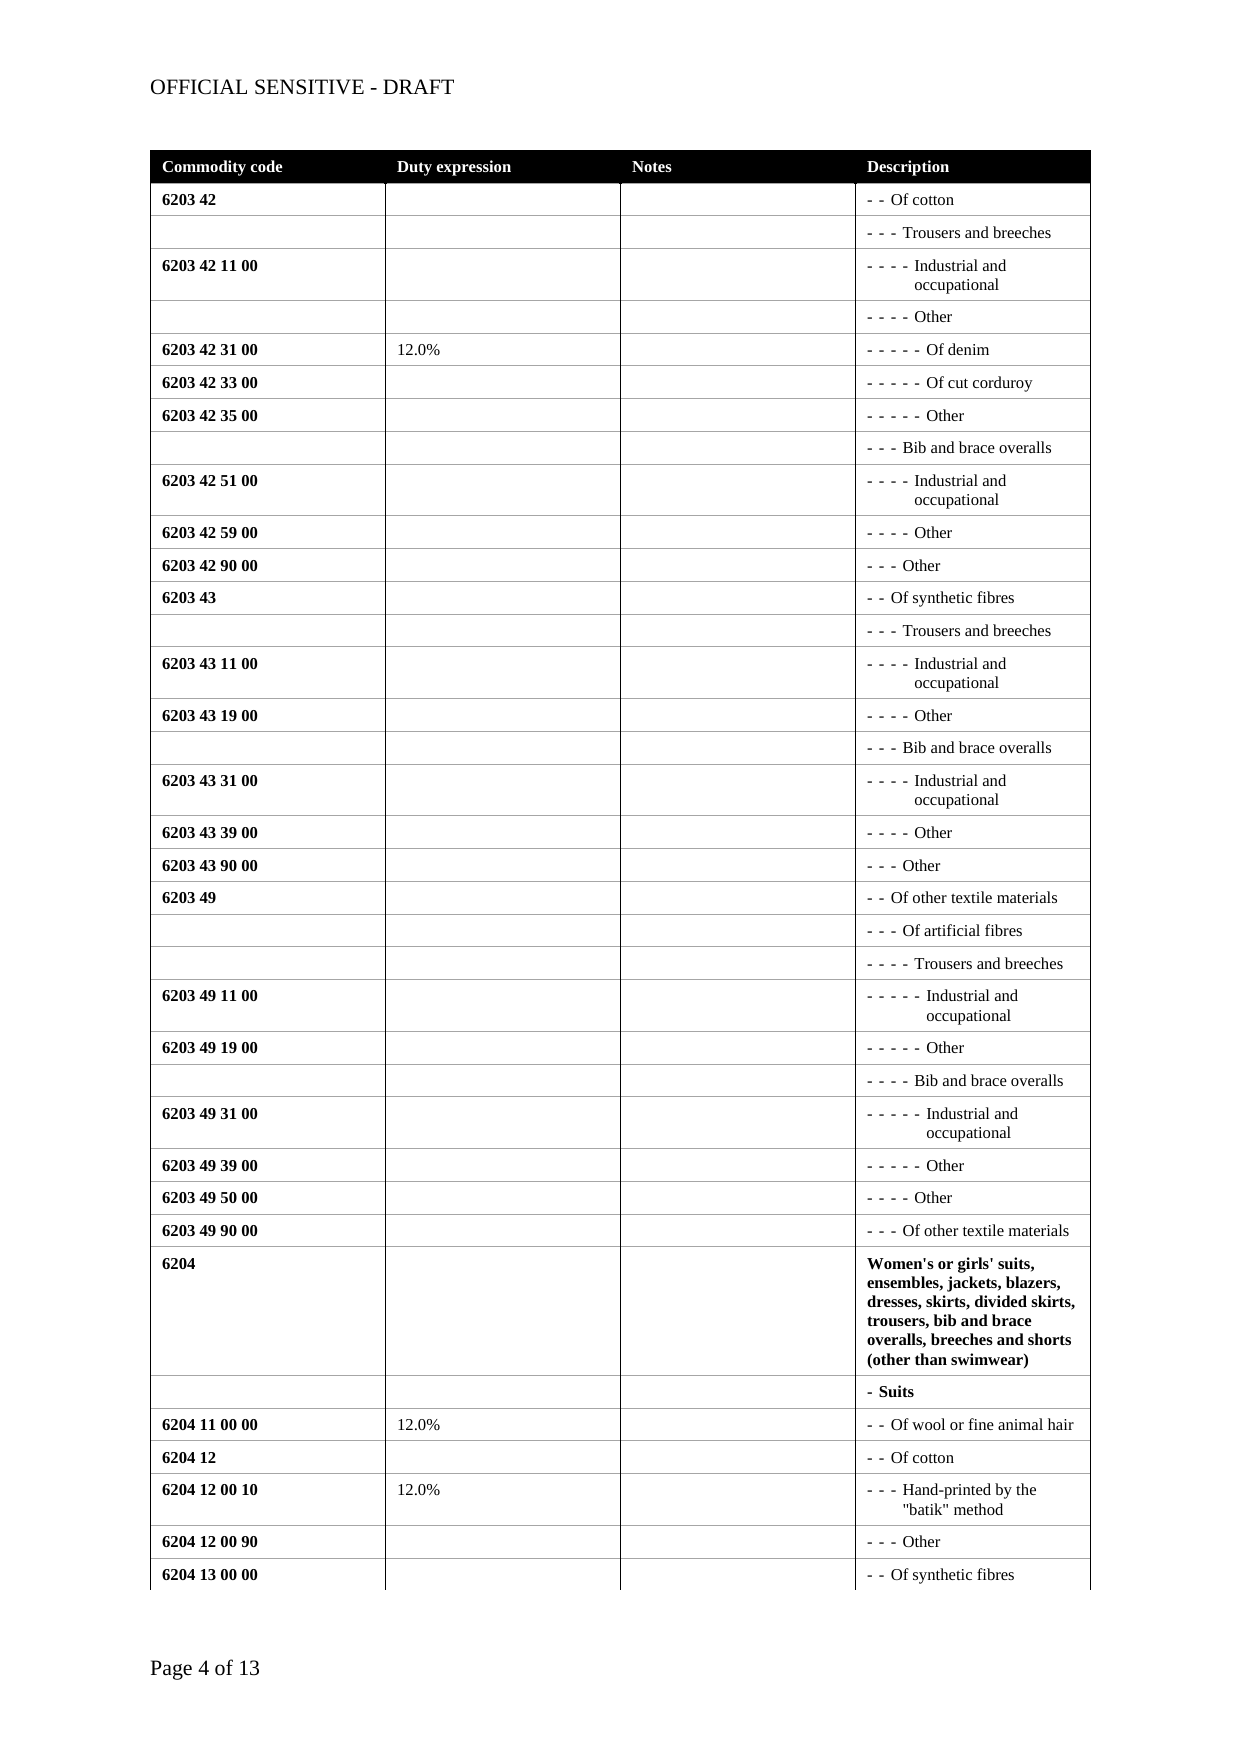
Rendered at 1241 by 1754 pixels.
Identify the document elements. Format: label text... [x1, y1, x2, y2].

table_cell [621, 1474, 855, 1525]
table_cell [386, 915, 620, 946]
table_cell 6203 42 59 00 [151, 516, 385, 548]
table_cell 6203 42 35 00 [151, 399, 385, 431]
table_cell [151, 915, 385, 946]
table_cell - - - Trousers and breeches [856, 216, 1090, 248]
table_cell - - - - Bib and brace overalls [856, 1065, 1090, 1096]
table_cell [386, 1376, 620, 1407]
table_cell [621, 849, 855, 881]
table_cell 6203 42 31 00 [151, 334, 385, 365]
table_cell - - - Other [856, 849, 1090, 881]
table_cell [621, 1032, 855, 1063]
table_cell [621, 184, 855, 215]
table_header Notes [622, 151, 854, 183]
table_cell [151, 1065, 385, 1096]
table_cell [386, 615, 620, 646]
table_cell [621, 947, 855, 979]
table_cell [621, 432, 855, 463]
table_cell [386, 465, 620, 515]
table_cell [621, 1376, 855, 1407]
table_cell [621, 915, 855, 946]
table_cell 6203 42 [151, 184, 385, 215]
table_cell 6203 49 19 00 [151, 1032, 385, 1063]
table_cell [621, 816, 855, 848]
table_cell [621, 765, 855, 815]
table_cell [621, 549, 855, 581]
table_cell [386, 1065, 620, 1096]
table_cell 6204 11 00 00 [151, 1409, 385, 1440]
table_cell [386, 582, 620, 613]
table_cell - - - Hand-printed by the "batik" method [856, 1474, 1090, 1525]
table_cell [386, 947, 620, 979]
table_cell [621, 1559, 855, 1590]
table_cell 6203 42 51 00 [151, 465, 385, 515]
table_cell [386, 1247, 620, 1375]
table_cell [386, 432, 620, 463]
table_cell [621, 516, 855, 548]
table_cell - - - - - Of denim [856, 334, 1090, 365]
table_cell [386, 1149, 620, 1181]
table_cell [386, 1559, 620, 1590]
table_cell 6203 43 [151, 582, 385, 613]
table_cell [386, 1182, 620, 1213]
table_cell [151, 615, 385, 646]
table_cell [621, 301, 855, 333]
table_cell [621, 647, 855, 698]
table_cell - - - - - Industrial and occupational [856, 1097, 1090, 1148]
table_cell 12.0% [386, 1409, 620, 1440]
table_cell - - - - - Other [856, 399, 1090, 431]
table_cell 6203 43 90 00 [151, 849, 385, 881]
table_cell [386, 1097, 620, 1148]
table_cell 6204 12 00 10 [151, 1474, 385, 1525]
table_cell [621, 334, 855, 365]
table_cell [386, 301, 620, 333]
table_cell 6203 49 90 00 [151, 1215, 385, 1246]
table_cell 6203 49 39 00 [151, 1149, 385, 1181]
table_cell [151, 432, 385, 463]
table_cell [386, 1441, 620, 1473]
table_header Commodity code [151, 151, 384, 183]
table_cell 6204 12 [151, 1441, 385, 1473]
table_cell [151, 1376, 385, 1407]
table_cell - - - - Trousers and breeches [856, 947, 1090, 979]
table_cell - Suits [856, 1376, 1090, 1407]
table_cell [151, 947, 385, 979]
table_cell [621, 249, 855, 300]
table_cell - - - Of other textile materials [856, 1215, 1090, 1246]
table_cell 12.0% [386, 334, 620, 365]
table_cell 6203 43 39 00 [151, 816, 385, 848]
table_cell - - - - - Of cut corduroy [856, 366, 1090, 398]
table_cell 6204 [151, 1247, 385, 1375]
table_cell [621, 1097, 855, 1148]
table_cell 12.0% [386, 1474, 620, 1525]
table_cell [621, 1526, 855, 1557]
table_cell [386, 216, 620, 248]
table_cell - - Of synthetic fibres [856, 1559, 1090, 1590]
table_cell [386, 249, 620, 300]
table_cell 6203 49 50 00 [151, 1182, 385, 1213]
table_cell - - - - Other [856, 1182, 1090, 1213]
table_cell [621, 1215, 855, 1246]
table_cell [386, 1215, 620, 1246]
table_cell 6203 42 11 00 [151, 249, 385, 300]
table_cell - - Of cotton [856, 1441, 1090, 1473]
table_cell [621, 1149, 855, 1181]
table_cell - - Of synthetic fibres [856, 582, 1090, 613]
table_cell [386, 1526, 620, 1557]
table_cell 6204 13 00 00 [151, 1559, 385, 1590]
table_cell 6203 49 11 00 [151, 980, 385, 1031]
table_cell 6203 49 [151, 882, 385, 913]
table_cell [386, 849, 620, 881]
table_cell [386, 765, 620, 815]
table_cell [621, 615, 855, 646]
table_cell - - - Other [856, 549, 1090, 581]
table_cell - - Of other textile materials [856, 882, 1090, 913]
table_cell [621, 882, 855, 913]
table_cell [621, 1065, 855, 1096]
table_cell [621, 465, 855, 515]
table_cell [621, 399, 855, 431]
table_cell - - - - - Other [856, 1149, 1090, 1181]
table_cell 6203 49 31 00 [151, 1097, 385, 1148]
table_cell - - - - Other [856, 699, 1090, 731]
table_cell - - - - Industrial and occupational [856, 249, 1090, 300]
table_cell - - - Bib and brace overalls [856, 732, 1090, 763]
table_cell 6203 43 19 00 [151, 699, 385, 731]
table_cell - - - - Other [856, 301, 1090, 333]
table_cell - - - Trousers and breeches [856, 615, 1090, 646]
table_cell [386, 366, 620, 398]
table_cell [386, 549, 620, 581]
table_cell [621, 732, 855, 763]
table_header Description [857, 151, 1090, 183]
table_cell [386, 1032, 620, 1063]
table_cell [151, 216, 385, 248]
table_cell [386, 980, 620, 1031]
table_cell [386, 699, 620, 731]
table_cell [386, 816, 620, 848]
table_cell 6203 42 90 00 [151, 549, 385, 581]
table_cell [386, 647, 620, 698]
table_cell [151, 732, 385, 763]
table_cell [386, 882, 620, 913]
table_cell - - - Bib and brace overalls [856, 432, 1090, 463]
table_cell [386, 732, 620, 763]
table_cell 6203 43 11 00 [151, 647, 385, 698]
table_cell - - - Other [856, 1526, 1090, 1557]
table_cell 6203 42 33 00 [151, 366, 385, 398]
table_cell [621, 1409, 855, 1440]
table_cell - - - Of artificial fibres [856, 915, 1090, 946]
table_cell - - - - Industrial and occupational [856, 465, 1090, 515]
table_cell [386, 516, 620, 548]
table_cell [621, 216, 855, 248]
table_cell [621, 366, 855, 398]
table_cell 6204 12 00 90 [151, 1526, 385, 1557]
table_cell - - Of cotton [856, 184, 1090, 215]
table_cell 6203 43 31 00 [151, 765, 385, 815]
table_cell - - - - - Industrial and occupational [856, 980, 1090, 1031]
table_cell Women's or girls' suits, ensembles, jackets, blazers, dresses, skirts, divided skirts, trousers, bib and brace overalls, breeches and shorts (other than swimwear) [856, 1247, 1090, 1375]
table_cell [621, 1247, 855, 1375]
table_cell [386, 184, 620, 215]
table_cell - - - - - Other [856, 1032, 1090, 1063]
table_cell - - - - Industrial and occupational [856, 647, 1090, 698]
table_cell [151, 301, 385, 333]
table_cell [621, 699, 855, 731]
table_cell [386, 399, 620, 431]
table_cell - - - - Other [856, 516, 1090, 548]
table_cell - - Of wool or fine animal hair [856, 1409, 1090, 1440]
table_cell [621, 582, 855, 613]
table_cell [621, 1441, 855, 1473]
table_header Duty expression [387, 151, 619, 183]
table_cell [621, 980, 855, 1031]
table_cell - - - - Industrial and occupational [856, 765, 1090, 815]
table_cell [621, 1182, 855, 1213]
table_cell - - - - Other [856, 816, 1090, 848]
